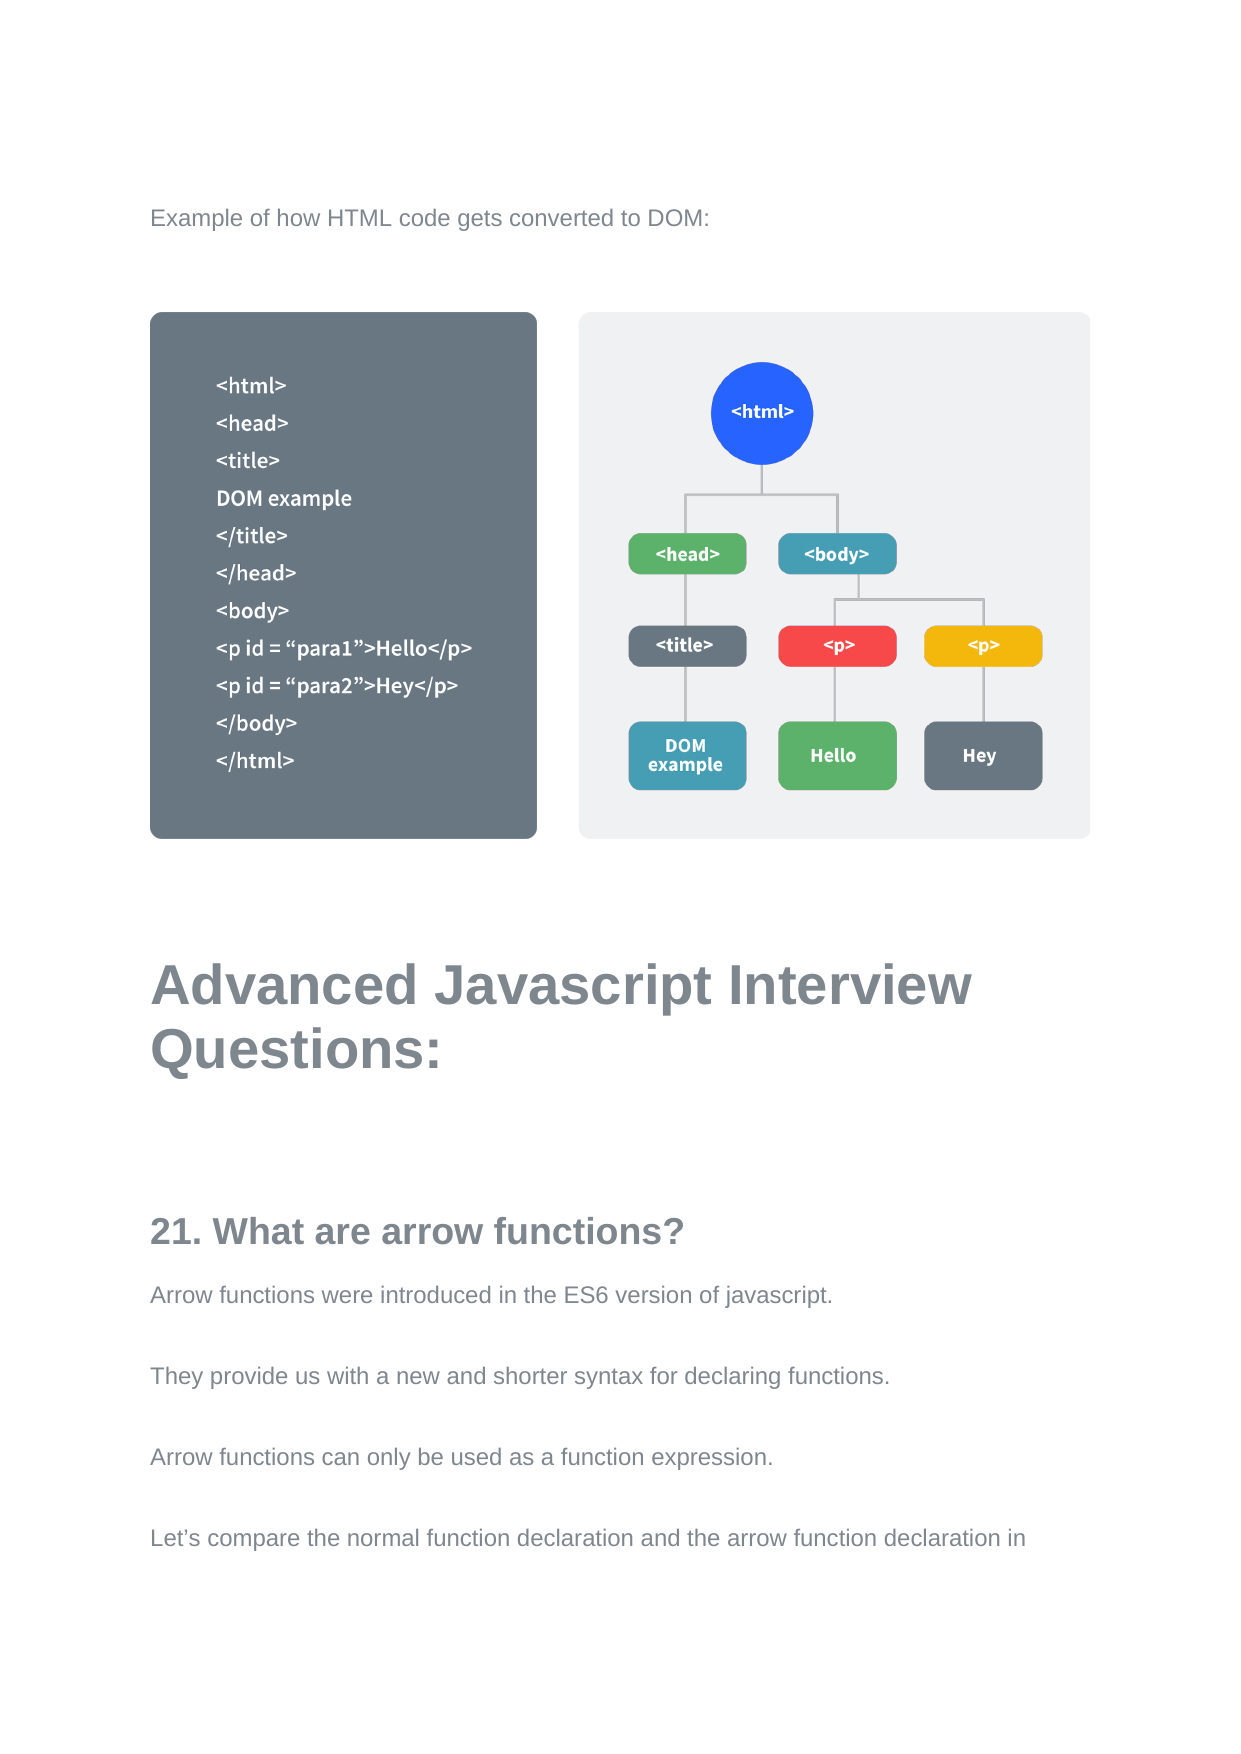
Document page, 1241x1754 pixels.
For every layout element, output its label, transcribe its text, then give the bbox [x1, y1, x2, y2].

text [150, 150, 1090, 312]
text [150, 1268, 1090, 1552]
picture [150, 312, 1091, 839]
text Advanced Javascript Interview Questions: [150, 951, 1090, 1081]
text 21. What are arrow functions? [150, 1209, 1090, 1252]
